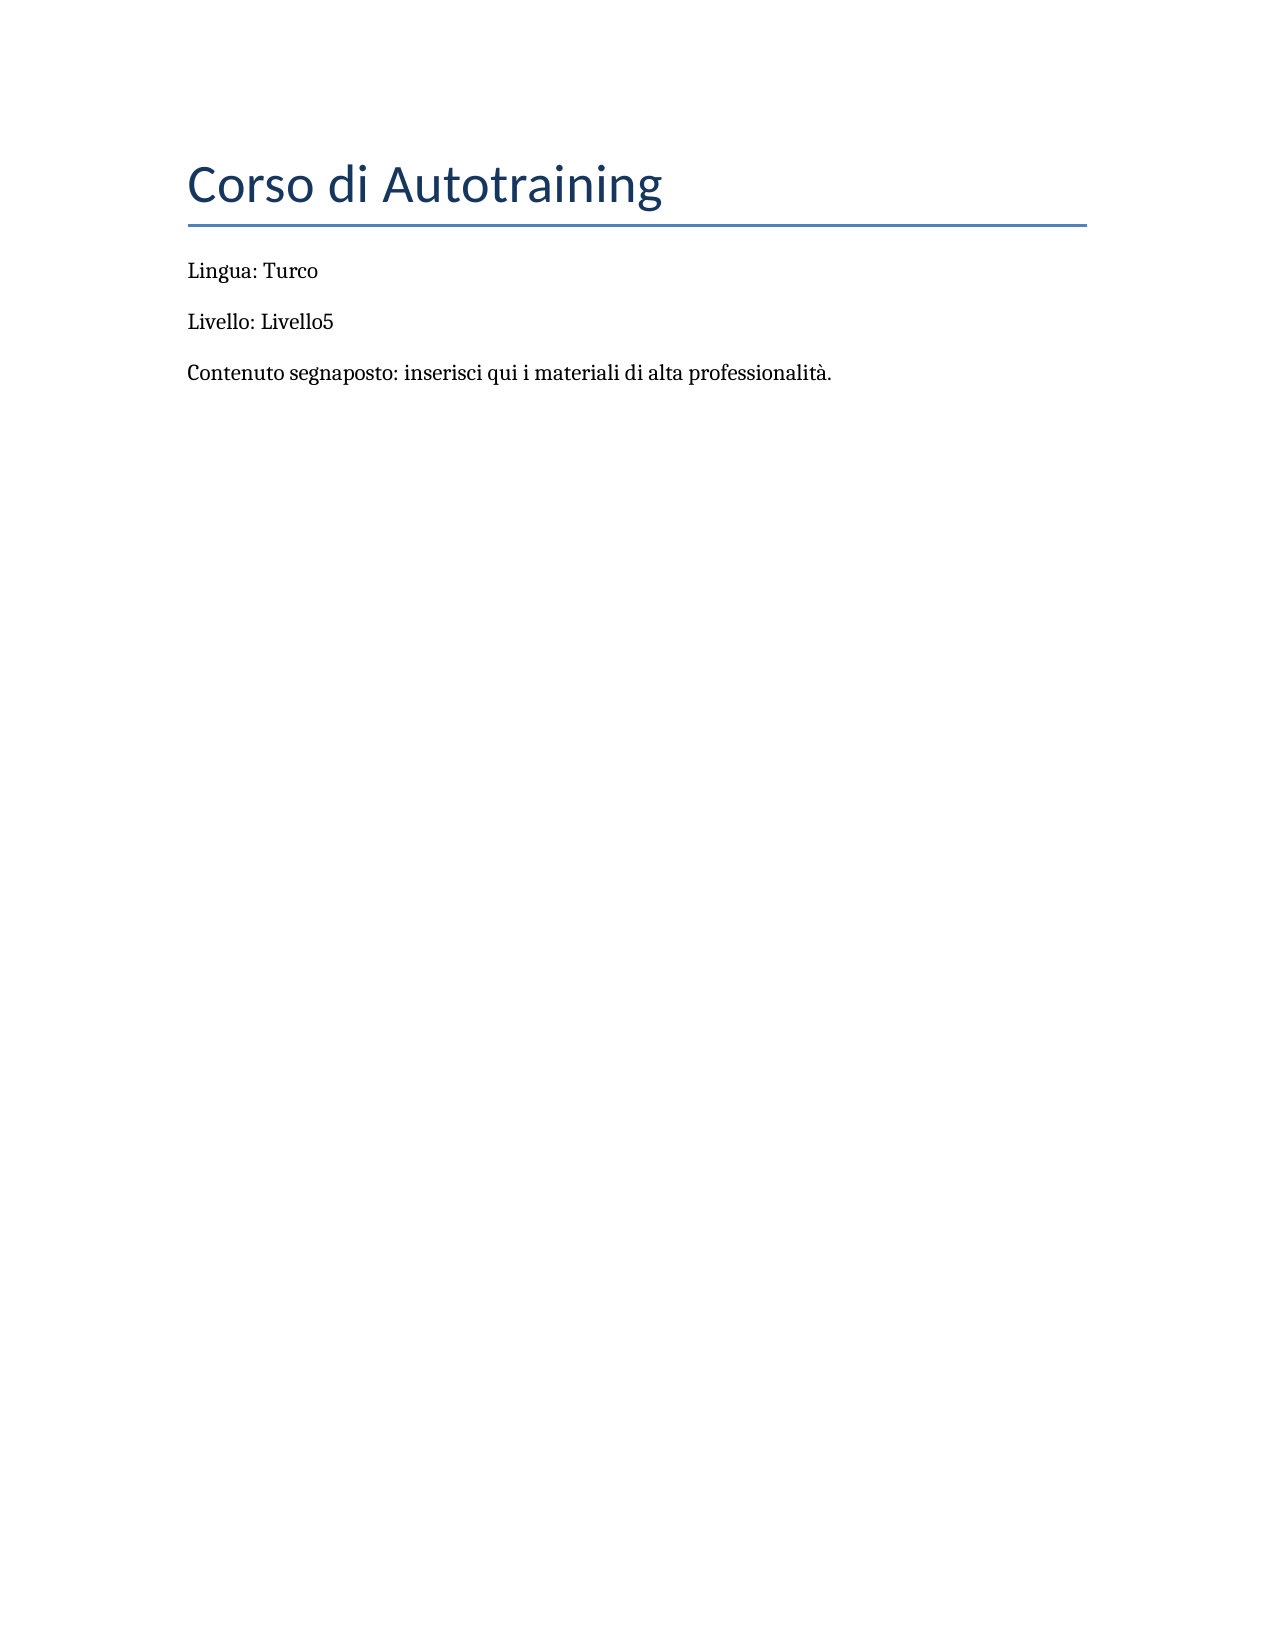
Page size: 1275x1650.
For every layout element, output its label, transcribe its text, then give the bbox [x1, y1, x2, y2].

title Corso di Autotraining [187, 150, 1087, 227]
text Livello: Livello5 [187, 309, 1087, 335]
text Lingua: Turco [187, 258, 1087, 284]
text Contenuto segnaposto: inserisci qui i materiali di alta professionalità. [187, 360, 1087, 386]
